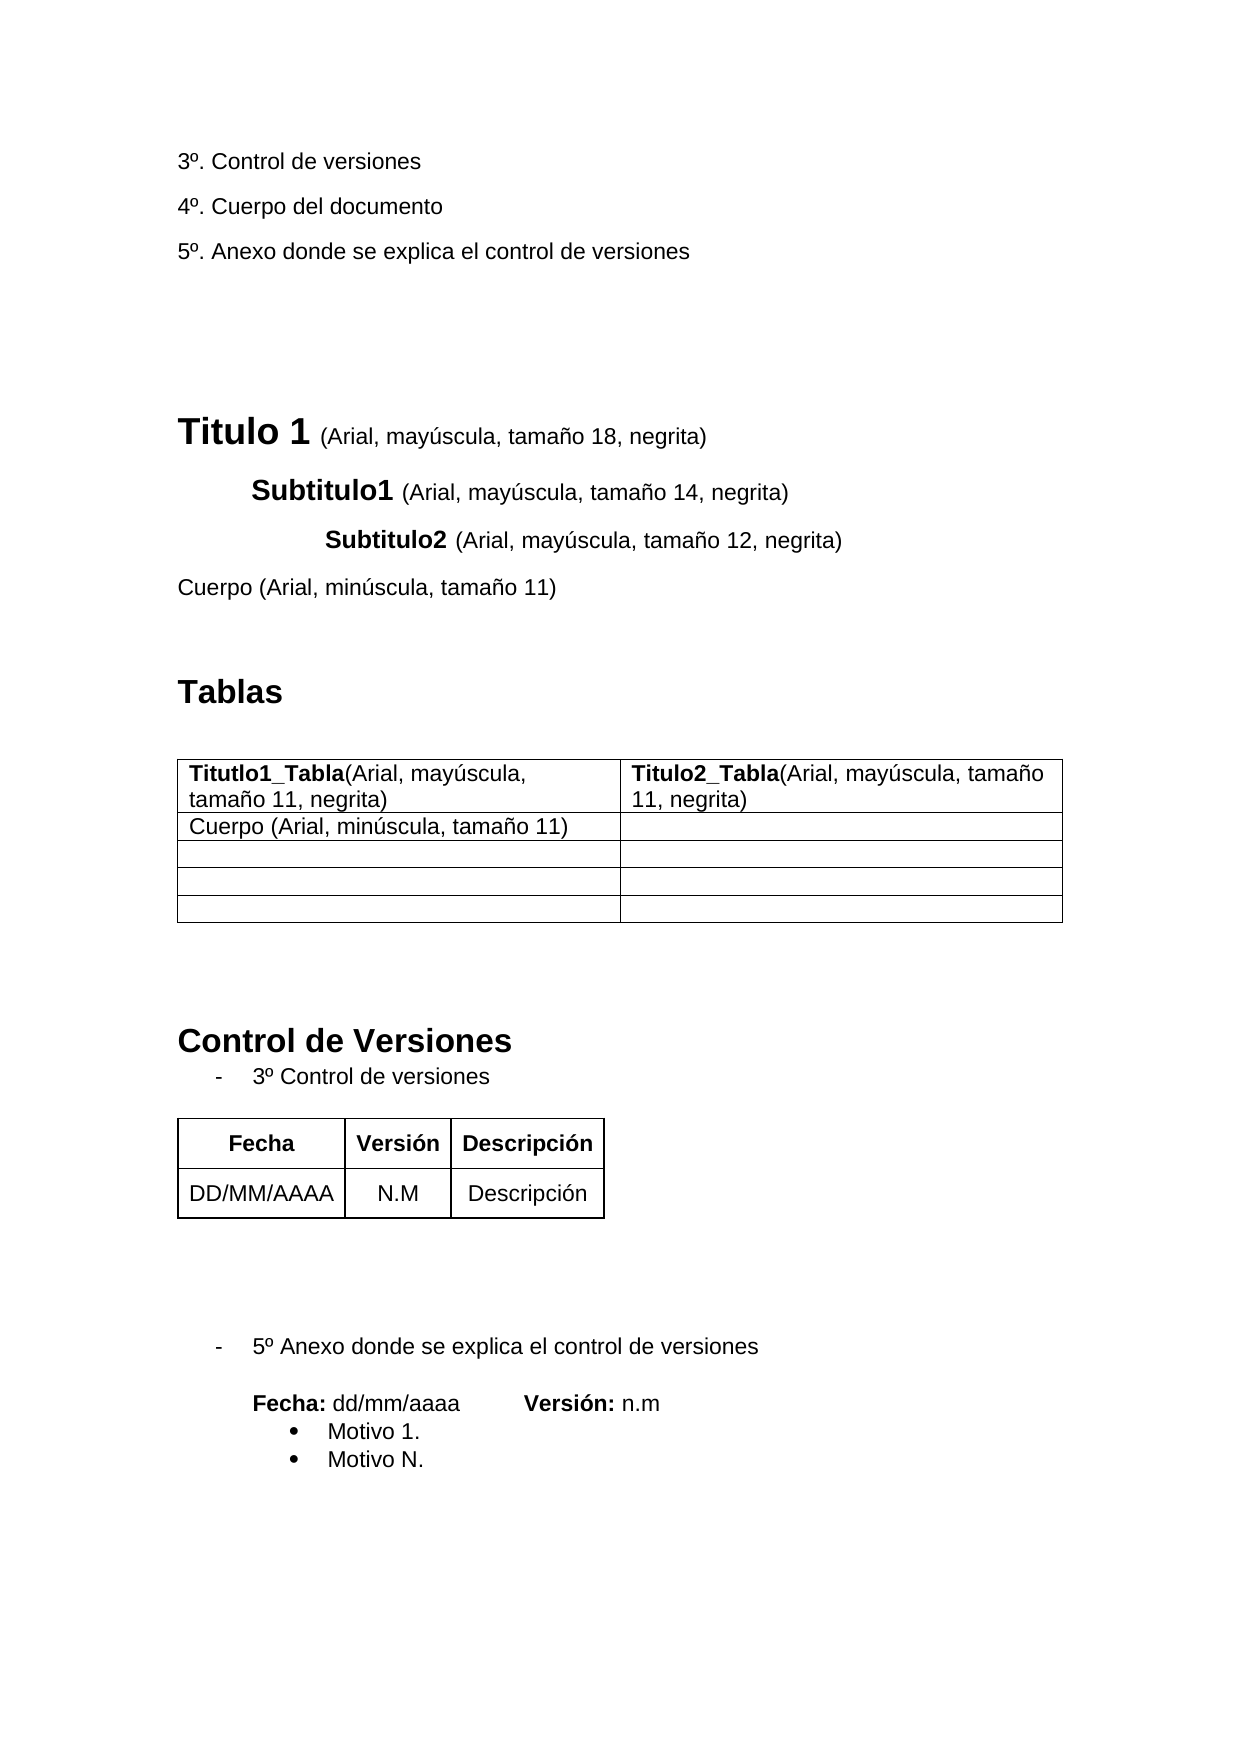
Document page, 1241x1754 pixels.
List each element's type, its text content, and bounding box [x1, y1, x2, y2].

list 3º Control de versiones [215, 1063, 1063, 1089]
text 5º. Anexo donde se explica el control de versiones [177, 238, 1063, 264]
table_cell N.M [346, 1169, 450, 1217]
list Motivo 1. [290, 1418, 1063, 1444]
table_cell [178, 841, 620, 867]
text Titulo 1 (Arial, mayúscula, tamaño 18, negrita) [177, 409, 1063, 452]
table_cell [178, 868, 620, 894]
table_header Fecha [179, 1119, 344, 1167]
table_cell [621, 868, 1062, 894]
subtitle Control de Versiones [177, 1021, 1063, 1060]
table_header Titutlo1_Tabla(Arial, mayúscula, tamaño 11, negrita) [178, 760, 620, 812]
text Cuerpo (Arial, minúscula, tamaño 11) [177, 573, 1063, 600]
text 3º. Control de versiones [177, 148, 1063, 174]
table_header Titulo2_Tabla(Arial, mayúscula, tamaño 11, negrita) [621, 760, 1062, 812]
list Fecha: dd/mm/aaaa Versión: n.m [252, 1389, 1063, 1416]
table_cell [178, 896, 620, 922]
list 5º Anexo donde se explica el control de versiones [215, 1333, 1063, 1359]
list Motivo N. [290, 1446, 1063, 1473]
table_cell Cuerpo (Arial, minúscula, tamaño 11) [178, 813, 620, 840]
subtitle Tablas [177, 672, 1063, 710]
table_cell [621, 841, 1062, 867]
text Subtitulo1 (Arial, mayúscula, tamaño 14, negrita) [177, 473, 1063, 506]
table_cell [621, 813, 1062, 840]
table_header Versión [346, 1119, 450, 1167]
text 4º. Cuerpo del documento [177, 193, 1063, 219]
text Subtitulo2 (Arial, mayúscula, tamaño 12, negrita) [177, 525, 1063, 554]
table_cell Descripción [452, 1169, 603, 1217]
table_header Descripción [452, 1119, 603, 1167]
table_cell DD/MM/AAAA [179, 1169, 344, 1217]
table_cell [621, 896, 1062, 922]
